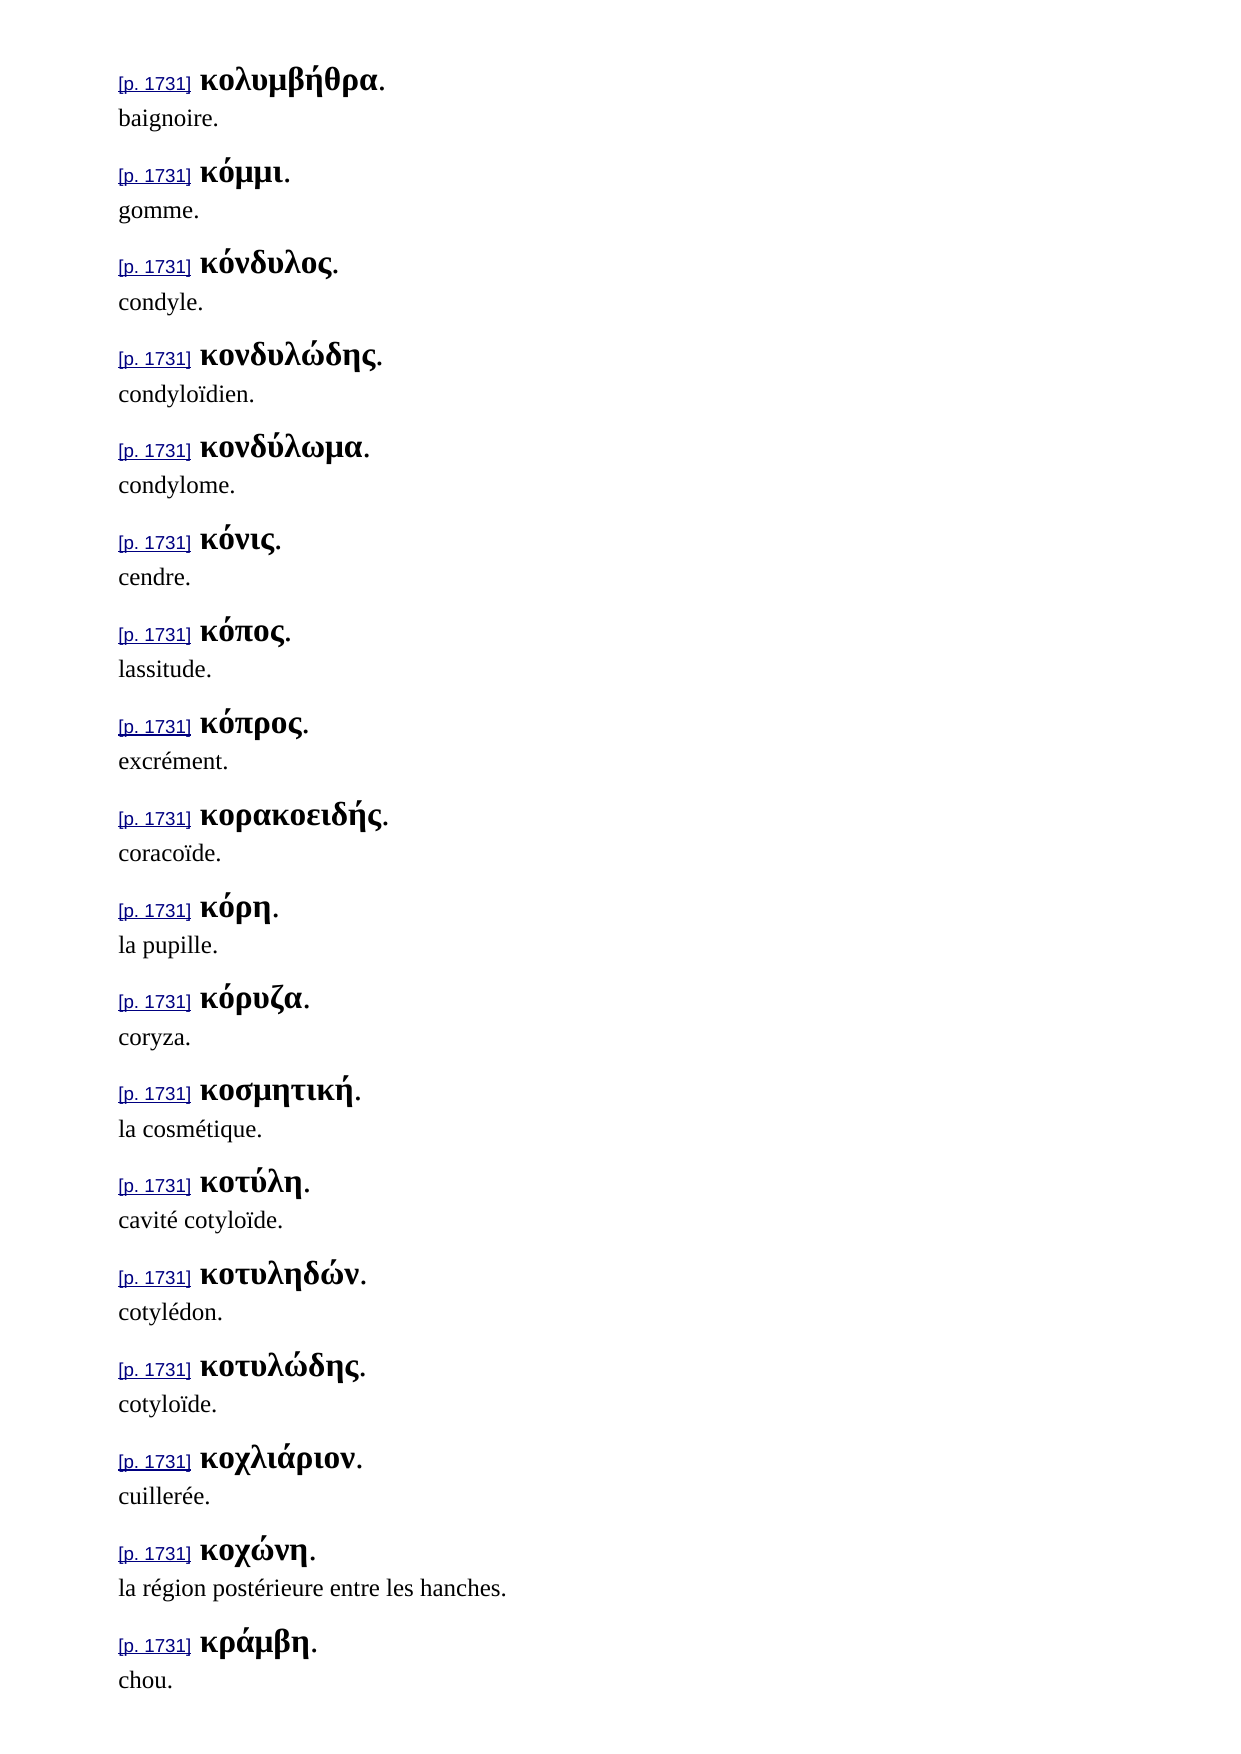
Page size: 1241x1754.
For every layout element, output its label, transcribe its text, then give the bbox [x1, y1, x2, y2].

text [p. 1731] κοτυληδών. [118, 1253, 1181, 1292]
text la pupille. [118, 930, 1181, 959]
text [p. 1731] κόπος. [118, 610, 1181, 649]
text [p. 1731] κόπρος. [118, 702, 1181, 741]
text cuillerée. [118, 1481, 1181, 1510]
text la cosmétique. [118, 1114, 1181, 1142]
text [p. 1731] κοσμητική. [118, 1070, 1181, 1108]
text [p. 1731] κόρη. [118, 886, 1181, 924]
text [p. 1731] κράμβη. [118, 1621, 1181, 1659]
text coracoïde. [118, 838, 1181, 867]
text [p. 1731] κόνις. [118, 518, 1181, 557]
text condylome. [118, 471, 1181, 499]
text baignoire. [118, 103, 1181, 132]
text [p. 1731] κονδυλώδης. [118, 335, 1181, 373]
text [p. 1731] κονδύλωμα. [118, 427, 1181, 465]
text condyloïdien. [118, 379, 1181, 407]
text coryza. [118, 1022, 1181, 1051]
text [p. 1731] κόμμι. [118, 151, 1181, 189]
text [p. 1731] κοχλιάριον. [118, 1437, 1181, 1476]
text [p. 1731] κοτύλη. [118, 1162, 1181, 1200]
text gomme. [118, 195, 1181, 224]
text [p. 1731] κορακοειδής. [118, 794, 1181, 832]
text [p. 1731] κόνδυλος. [118, 243, 1181, 281]
text excrément. [118, 746, 1181, 775]
text cotyloïde. [118, 1389, 1181, 1418]
text cendre. [118, 562, 1181, 591]
text [p. 1731] κολυμβήθρα. [118, 59, 1181, 97]
text [p. 1731] κοχώνη. [118, 1529, 1181, 1567]
text [p. 1731] κοτυλώδης. [118, 1345, 1181, 1384]
text lassitude. [118, 654, 1181, 683]
text [p. 1731] κόρυζα. [118, 978, 1181, 1016]
text la région postérieure entre les hanches. [118, 1573, 1181, 1602]
text cavité cotyloïde. [118, 1206, 1181, 1234]
text cotylédon. [118, 1297, 1181, 1326]
text chou. [118, 1665, 1181, 1694]
text condyle. [118, 287, 1181, 316]
